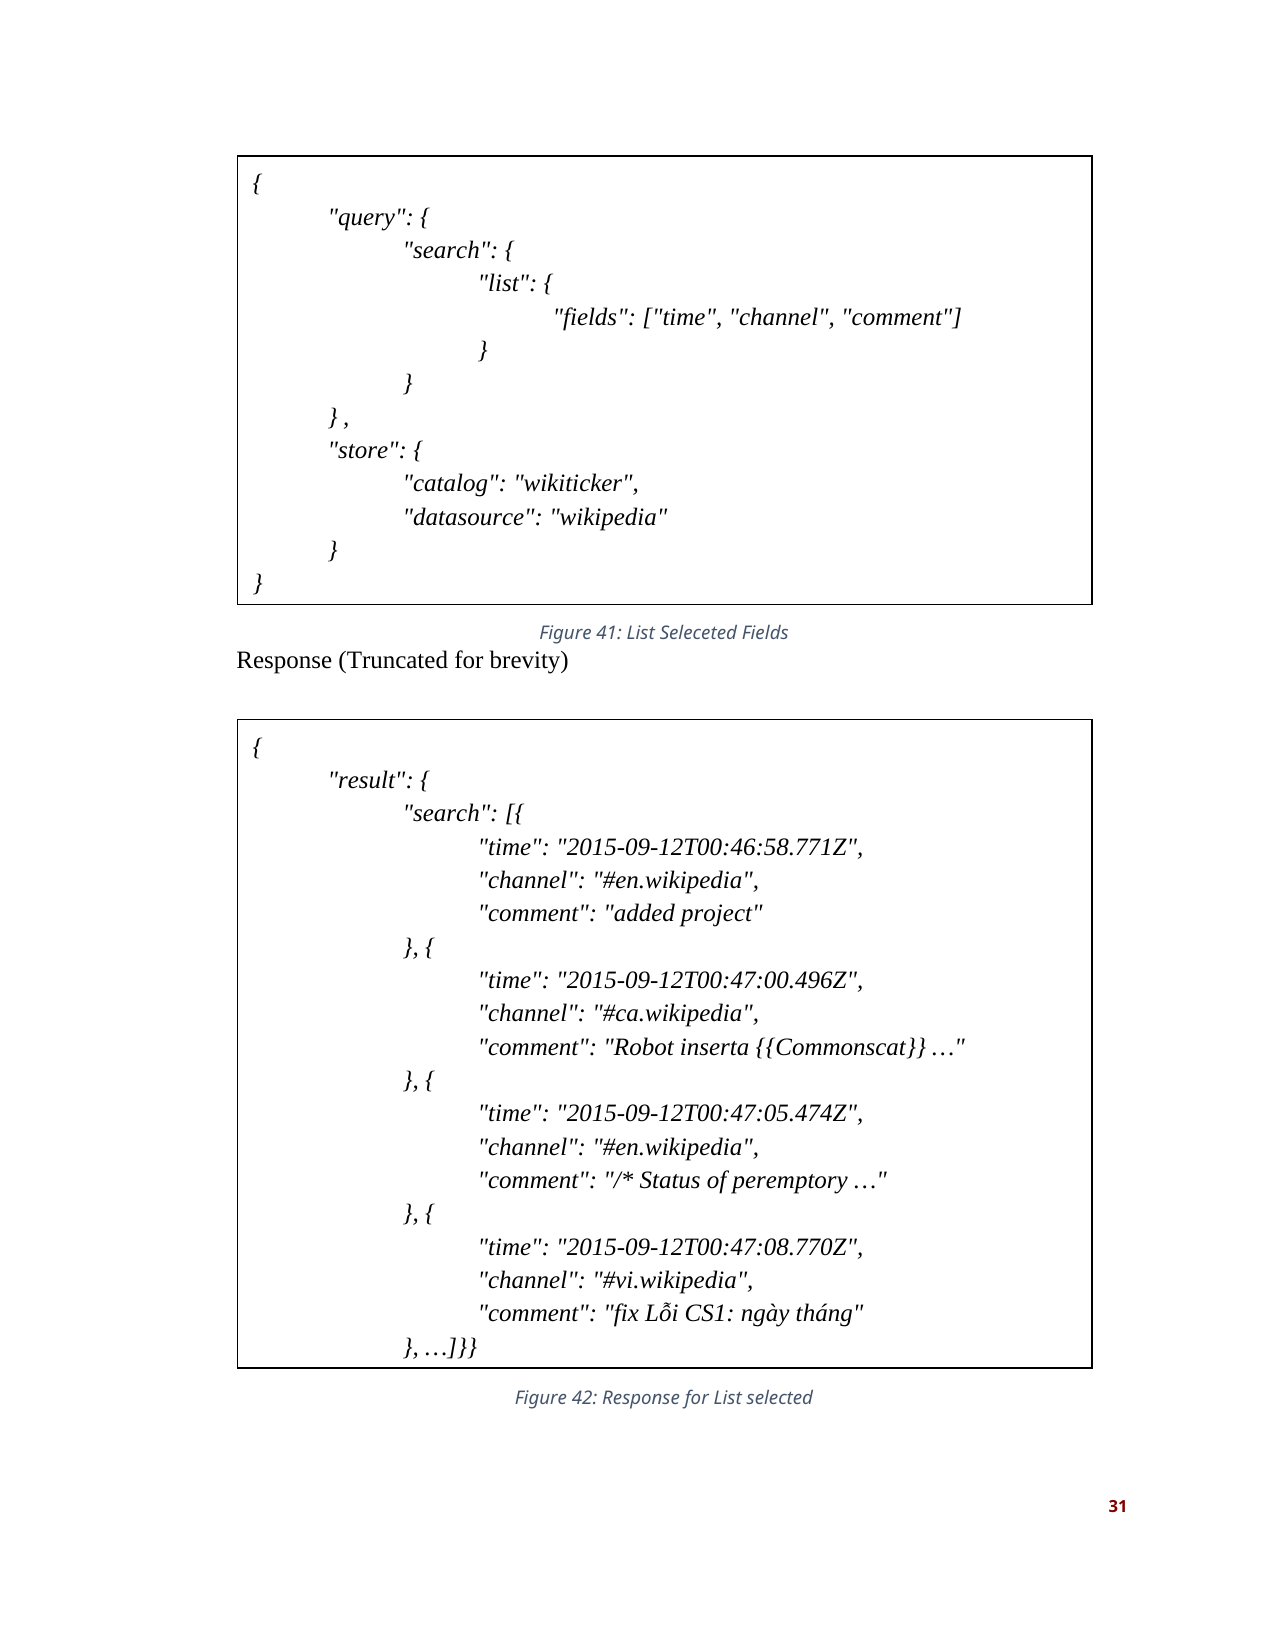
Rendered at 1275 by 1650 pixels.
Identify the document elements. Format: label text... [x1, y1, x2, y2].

text Response (Truncated for brevity) [236, 156, 1127, 674]
